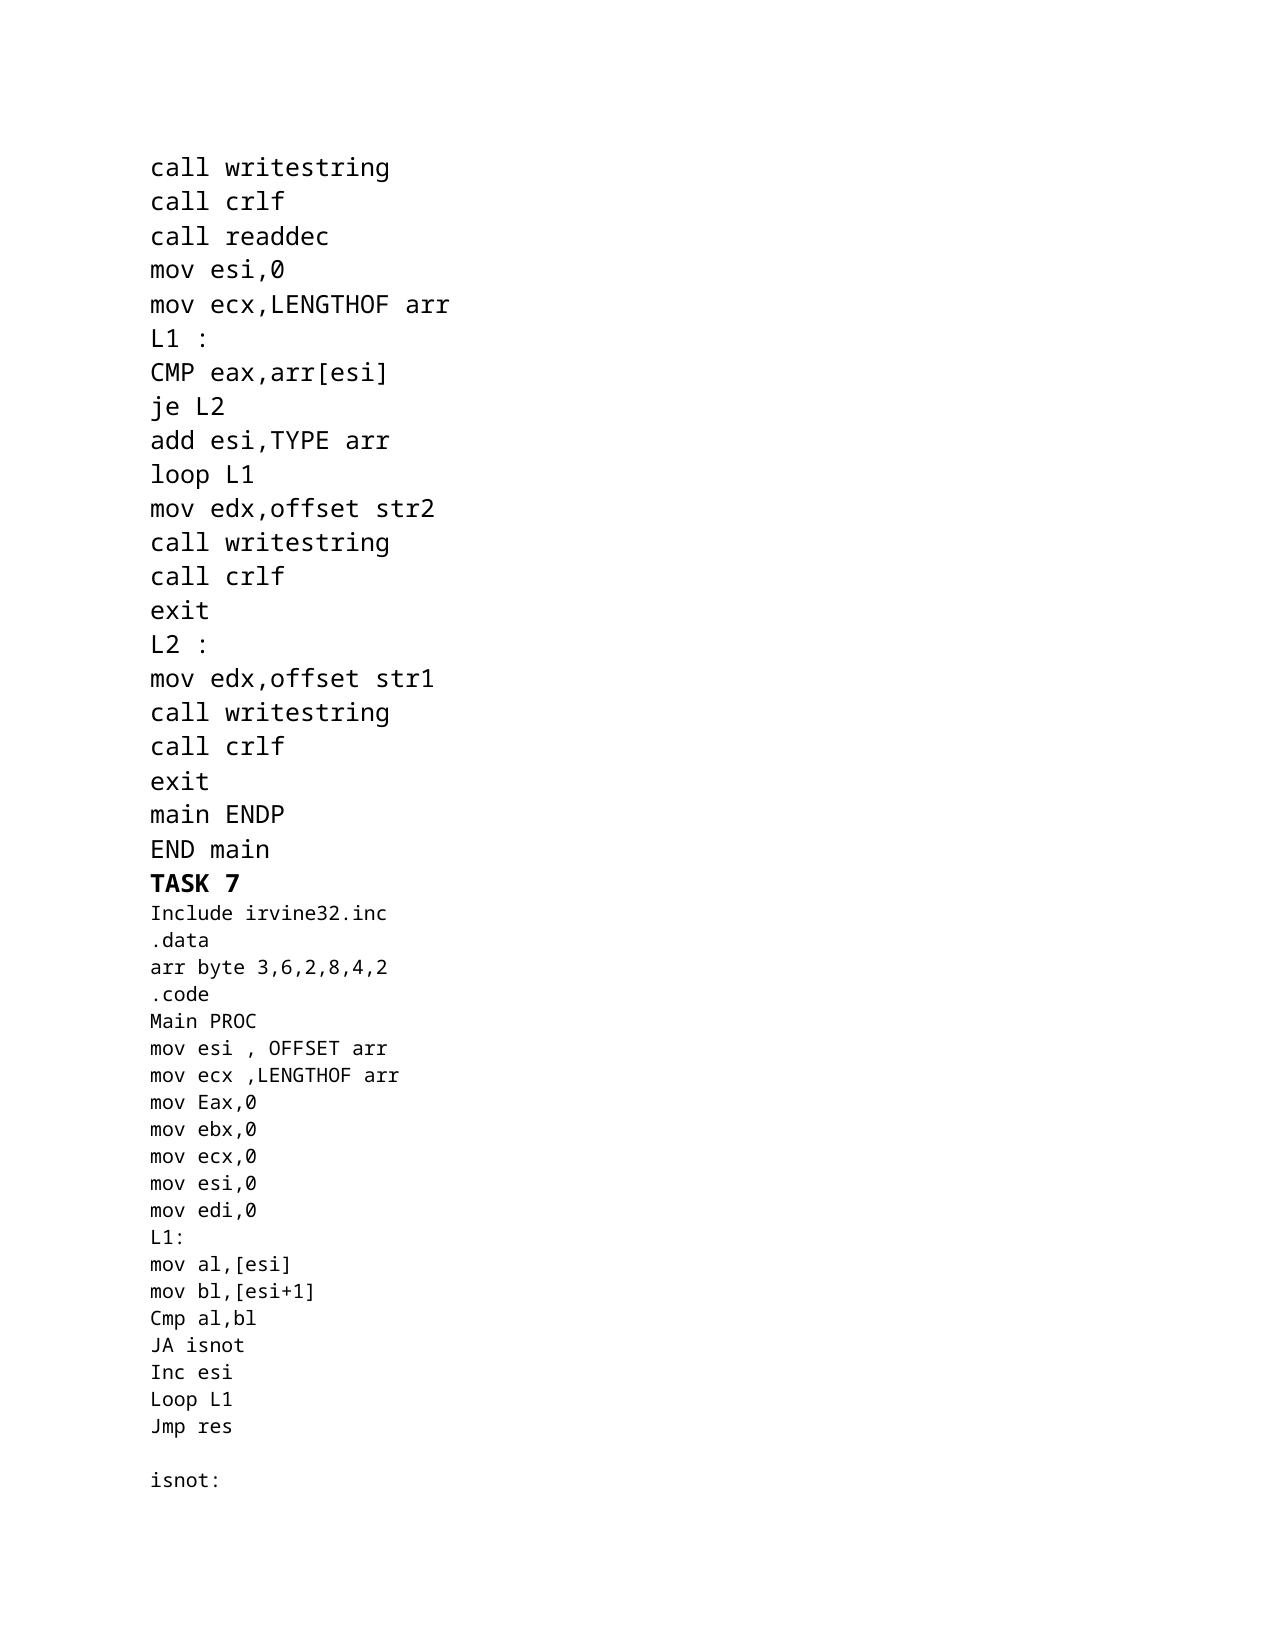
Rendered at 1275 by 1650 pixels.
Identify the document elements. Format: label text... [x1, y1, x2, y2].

text add esi,TYPE arr [150, 422, 1125, 457]
text Inc esi [150, 1358, 1125, 1385]
text mov esi,0 [150, 1169, 1125, 1196]
text mov edi,0 [150, 1196, 1125, 1223]
text call writestring [150, 150, 1125, 184]
text call crlf [150, 184, 1125, 218]
text JA isnot [150, 1331, 1125, 1358]
text Loop L1 [150, 1385, 1125, 1412]
text .data [150, 926, 1125, 953]
text call readdec [150, 218, 1125, 252]
text mov esi,0 [150, 252, 1125, 286]
text je L2 [150, 388, 1125, 422]
text call writestring [150, 695, 1125, 729]
text L1 : [150, 320, 1125, 354]
text Jmp res [150, 1412, 1125, 1439]
text mov Eax,0 [150, 1088, 1125, 1115]
text mov bl,[esi+1] [150, 1277, 1125, 1304]
text mov esi , OFFSET arr [150, 1034, 1125, 1061]
text call crlf [150, 729, 1125, 763]
text Include irvine32.inc [150, 899, 1125, 926]
text mov ebx,0 [150, 1115, 1125, 1142]
text call writestring [150, 525, 1125, 559]
text Main PROC [150, 1007, 1125, 1034]
text mov ecx,LENGTHOF arr [150, 286, 1125, 320]
text L1: [150, 1223, 1125, 1250]
text main ENDP [150, 797, 1125, 831]
text TASK 7 [150, 865, 1125, 899]
text exit [150, 593, 1125, 627]
text mov ecx ,LENGTHOF arr [150, 1061, 1125, 1088]
text exit [150, 763, 1125, 797]
text loop L1 [150, 457, 1125, 491]
text arr byte 3,6,2,8,4,2 [150, 953, 1125, 980]
text L2 : [150, 627, 1125, 661]
text isnot: [150, 1466, 1125, 1493]
text .code [150, 980, 1125, 1007]
text END main [150, 831, 1125, 865]
text call crlf [150, 559, 1125, 593]
text mov al,[esi] [150, 1250, 1125, 1277]
text CMP eax,arr[esi] [150, 354, 1125, 388]
text mov edx,offset str1 [150, 661, 1125, 695]
text mov ecx,0 [150, 1142, 1125, 1169]
text mov edx,offset str2 [150, 491, 1125, 525]
text Cmp al,bl [150, 1304, 1125, 1331]
